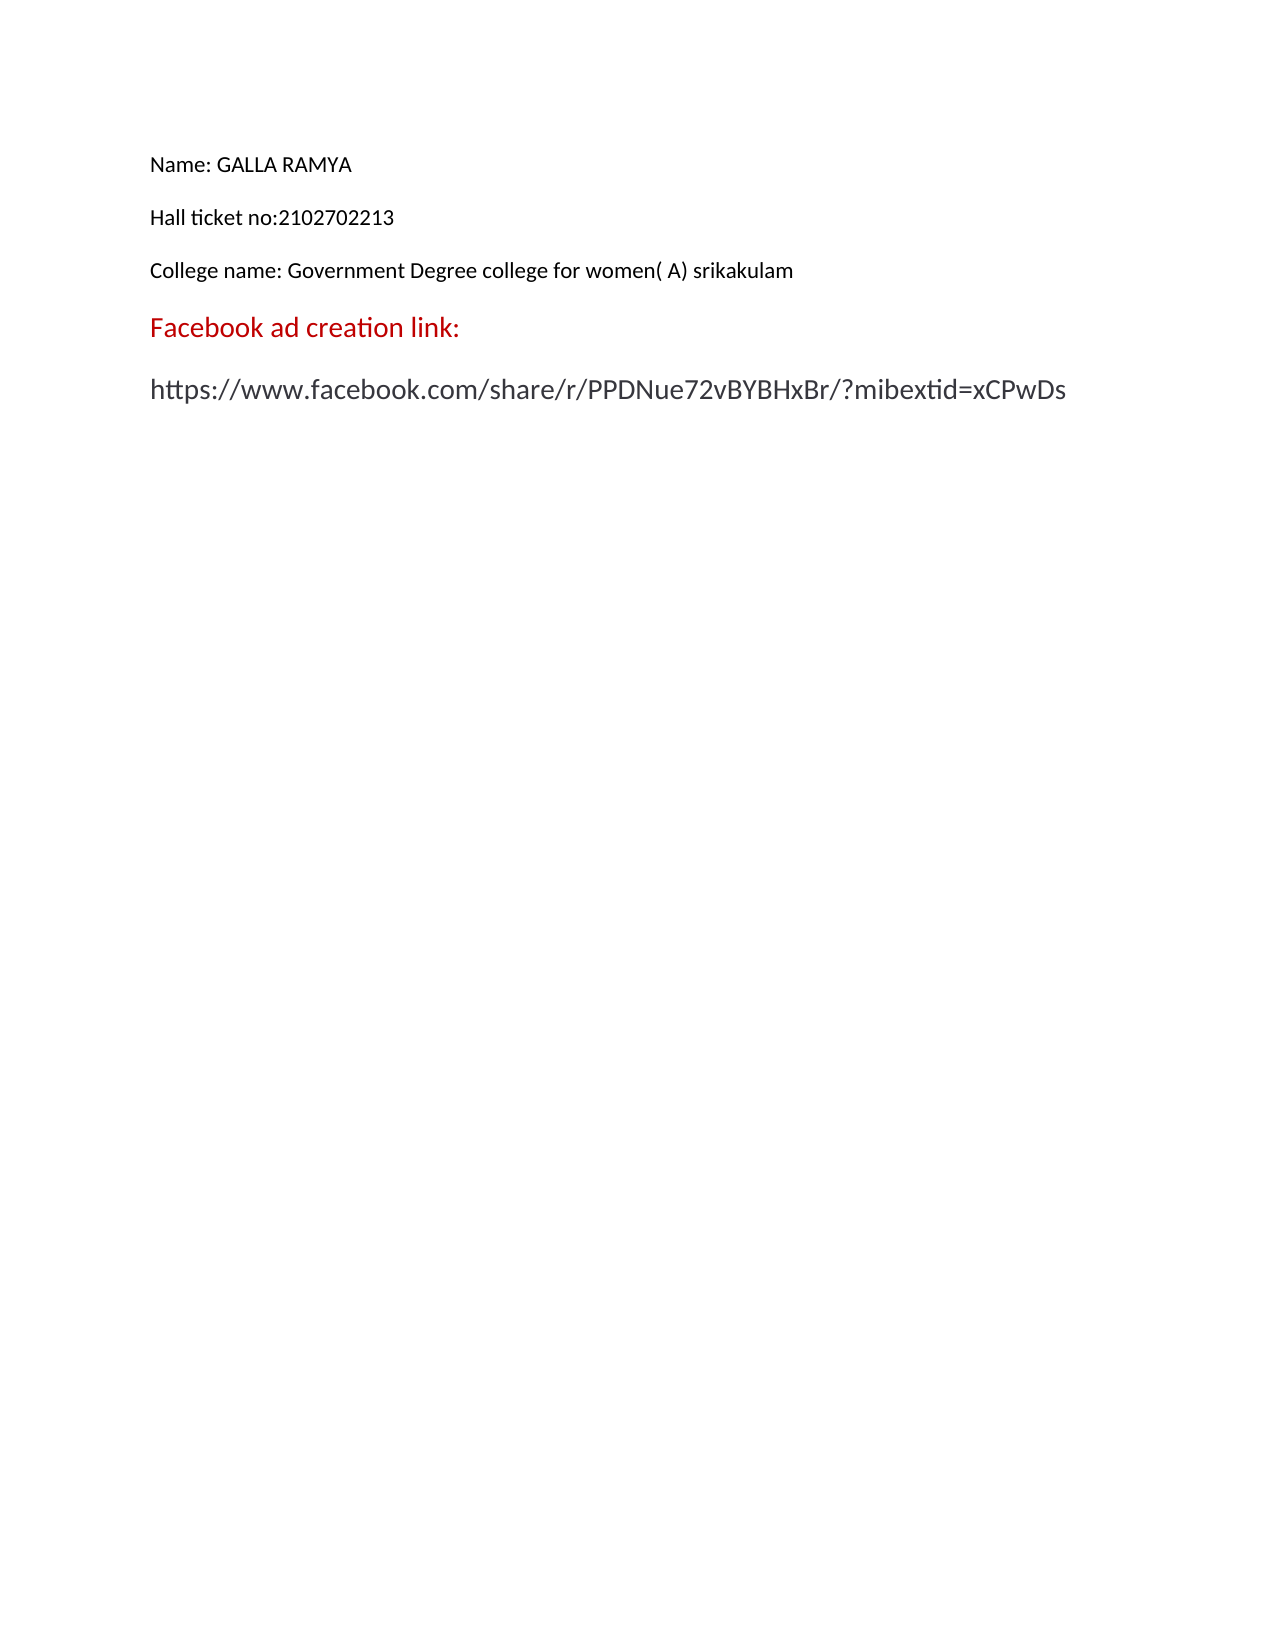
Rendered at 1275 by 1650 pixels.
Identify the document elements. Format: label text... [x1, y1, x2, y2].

text Hall ticket no:2102702213 [150, 203, 1125, 231]
text https://www.facebook.com/share/r/PPDNue72vBYBHxBr/?mibextid=xCPwDs [150, 371, 1125, 406]
text Facebook ad creation link: [150, 309, 1125, 345]
text Name: GALLA RAMYA [150, 150, 1125, 178]
text College name: Government Degree college for women( A) srikakulam [150, 256, 1125, 284]
